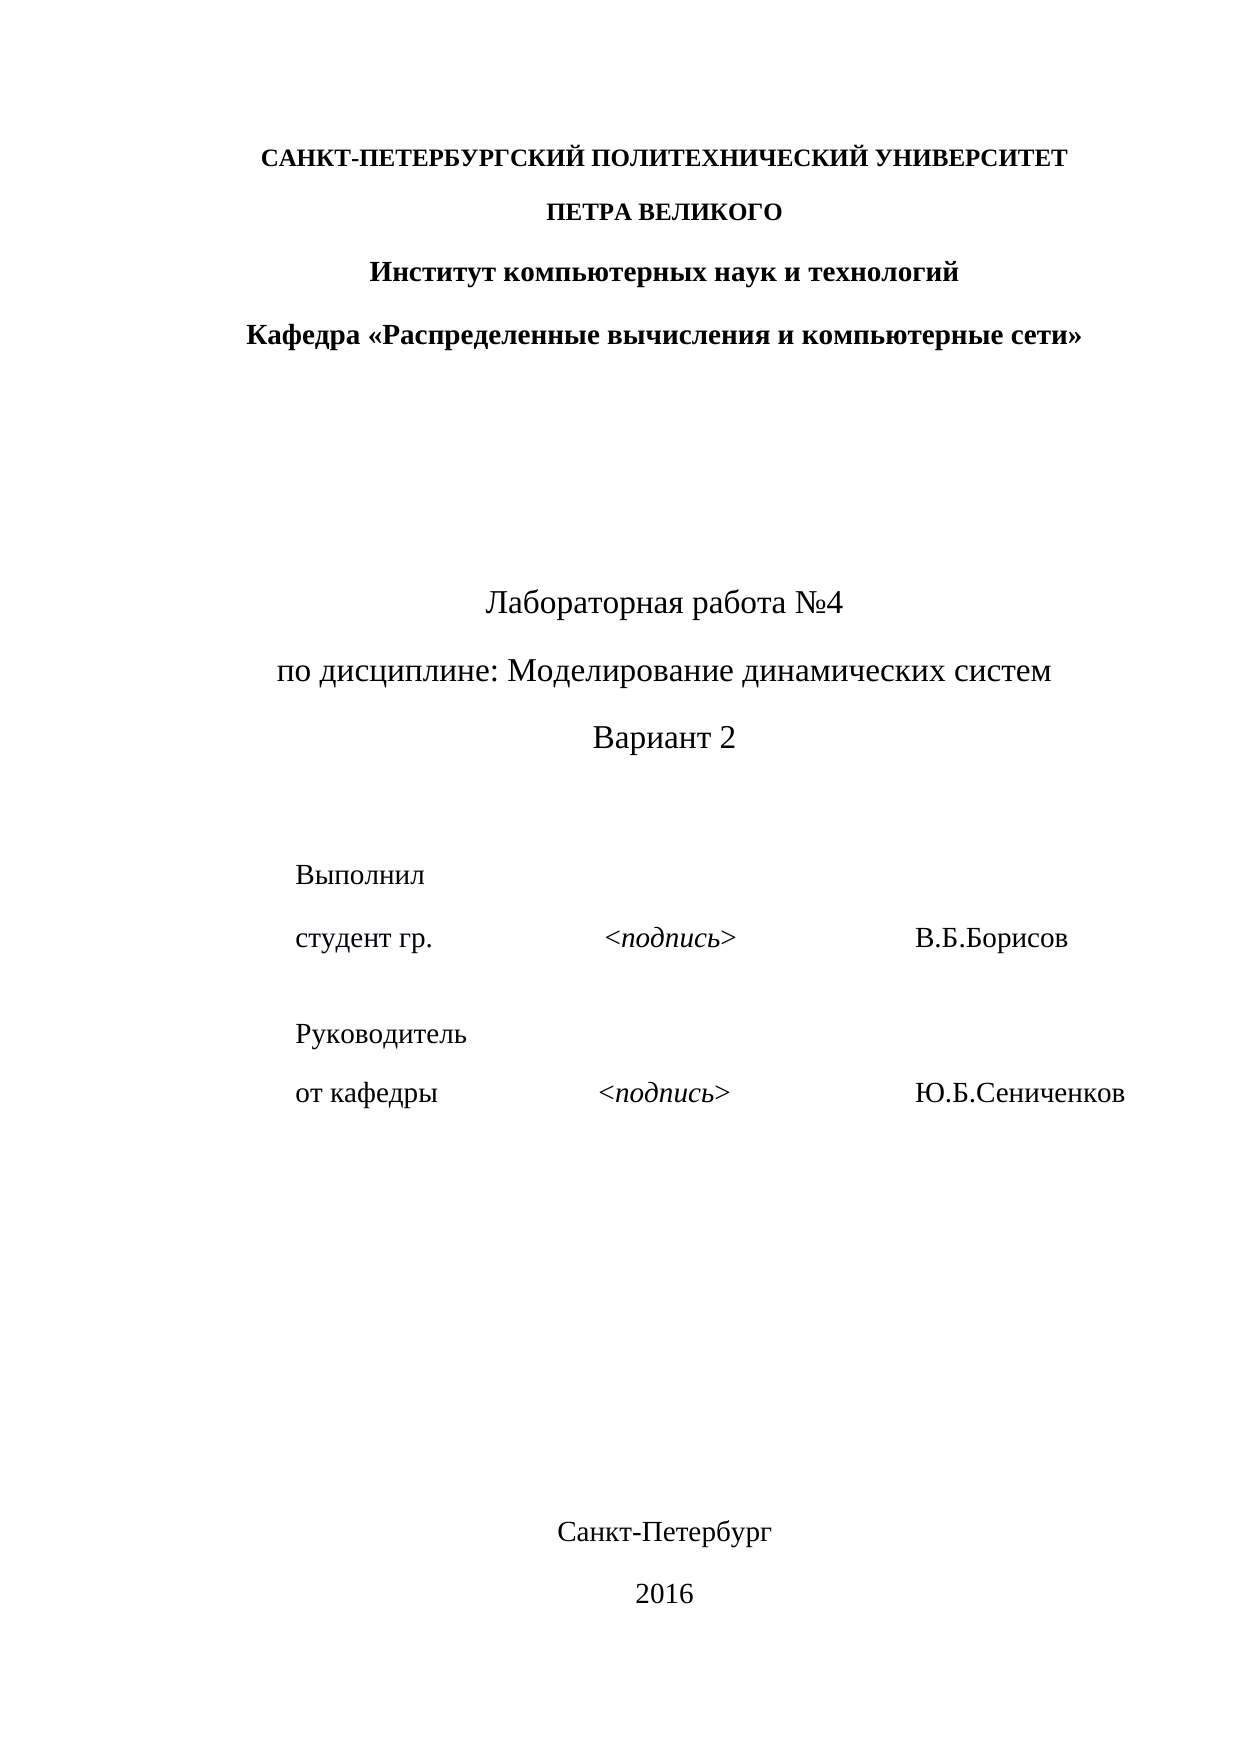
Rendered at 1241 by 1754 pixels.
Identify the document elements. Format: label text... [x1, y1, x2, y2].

text Выполнил [295, 857, 1152, 891]
text студент гр. <подпись> В.Б.Борисов [295, 920, 1152, 987]
text Институт компьютерных наук и технологий [177, 254, 1152, 288]
text САНКТ-ПЕТЕРБУРГСКИЙ ПОЛИТЕХНИЧЕСКИЙ УНИВЕРСИТЕТ [177, 143, 1152, 172]
text Лабораторная работа №4 [177, 582, 1152, 621]
text 2016 [177, 1576, 1152, 1610]
text от кафедры <подпись> Ю.Б.Сениченков [295, 1075, 1152, 1108]
text Руководитель [295, 1016, 1152, 1050]
text ПЕТРА ВЕЛИКОГО [177, 197, 1152, 225]
text по дисциплине: Моделирование динамических систем [177, 650, 1152, 688]
text Санкт-Петербург [177, 1514, 1152, 1547]
text Кафедра «Распределенные вычисления и компьютерные сети» [177, 317, 1152, 351]
text Вариант 2 [177, 717, 1152, 756]
